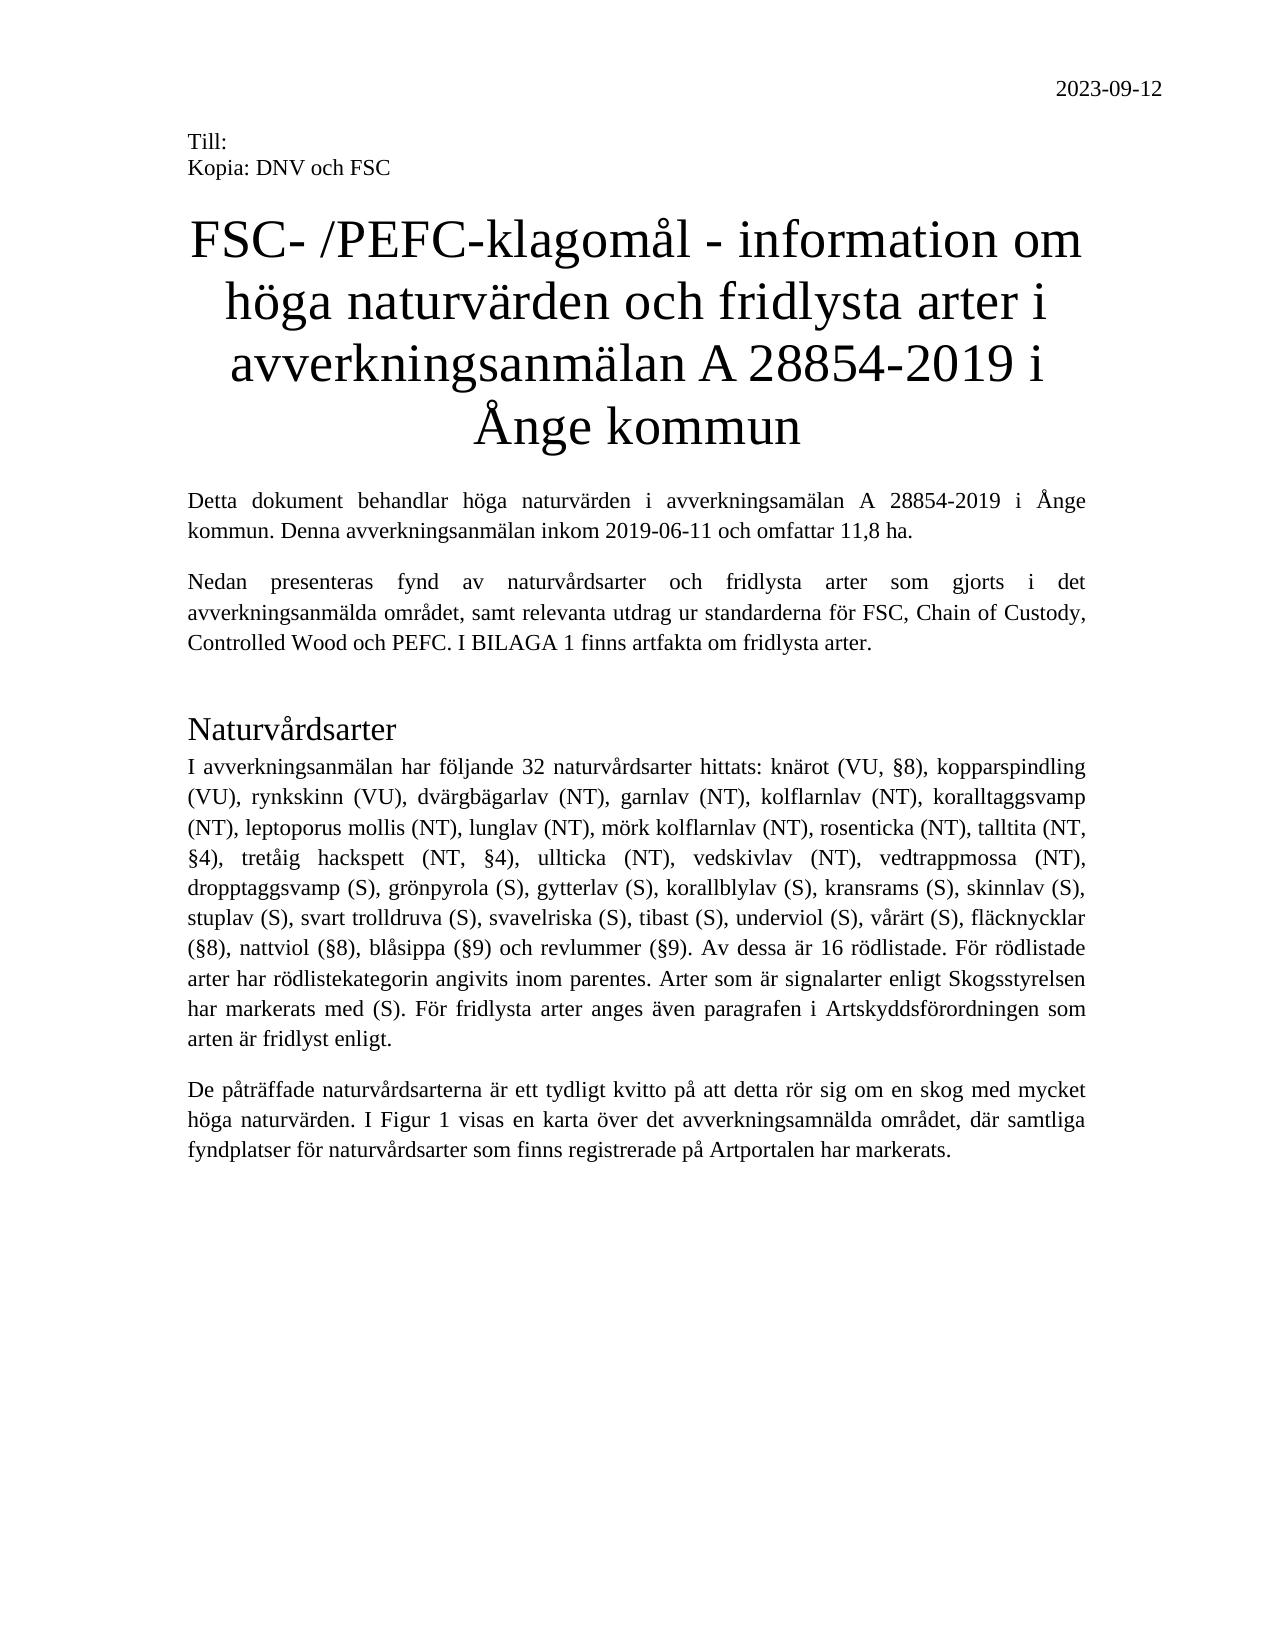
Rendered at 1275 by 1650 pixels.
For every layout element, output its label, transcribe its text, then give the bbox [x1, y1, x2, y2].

text De påträffade naturvårdsarterna är ett tydligt kvitto på att detta rör sig om en skog med mycket höga naturvärden. I Figur 1 visas en karta över det avverkningsamnälda området, där samtliga fyndplatser för naturvårdsarter som finns registrerade på Artportalen har markerats. [187, 1076, 1087, 1163]
subtitle Naturvårdsarter [187, 709, 1087, 747]
text I avverkningsanmälan har följande 32 naturvårdsarter hittats: knärot (VU, §8), kopparspindling (VU), rynkskinn (VU), dvärgbägarlav (NT), garnlav (NT), kolflarnlav (NT), koralltaggsvamp (NT), leptoporus mollis (NT), lunglav (NT), mörk kolflarnlav (NT), rosenticka (NT), talltita (NT, §4), tretåig hackspett (NT, §4), ullticka (NT), vedskivlav (NT), vedtrappmossa (NT), dropptaggsvamp (S), grönpyrola (S), gytterlav (S), korallblylav (S), kransrams (S), skinnlav (S), stuplav (S), svart trolldruva (S), svavelriska (S), tibast (S), underviol (S), vårärt (S), fläcknycklar (§8), nattviol (§8), blåsippa (§9) och revlummer (§9). Av dessa är 16 rödlistade. För rödlistade arter har rödlistekategorin angivits inom parentes. Arter som är signalarter enligt Skogsstyrelsen har markerats med (S). För fridlysta arter anges även paragrafen i Artskyddsförordningen som arten är fridlyst enligt. [187, 753, 1087, 1051]
text Detta dokument behandlar höga naturvärden i avverkningsamälan A 28854-2019 i Ånge kommun. Denna avverkningsanmälan inkom 2019-06-11 och omfattar 11,8 ha. [187, 487, 1087, 544]
text Nedan presenteras fynd av naturvårdsarter och fridlysta arter som gjorts i det avverkningsanmälda området, samt relevanta utdrag ur standarderna för FSC, Chain of Custody, Controlled Wood och PEFC. I BILAGA 1 finns artfakta om fridlysta arter. [187, 568, 1087, 655]
title FSC- /PEFC-klagomål - information om höga naturvärden och fridlysta arter i avverkningsanmälan A 28854-2019 i Ånge kommun [187, 207, 1087, 456]
